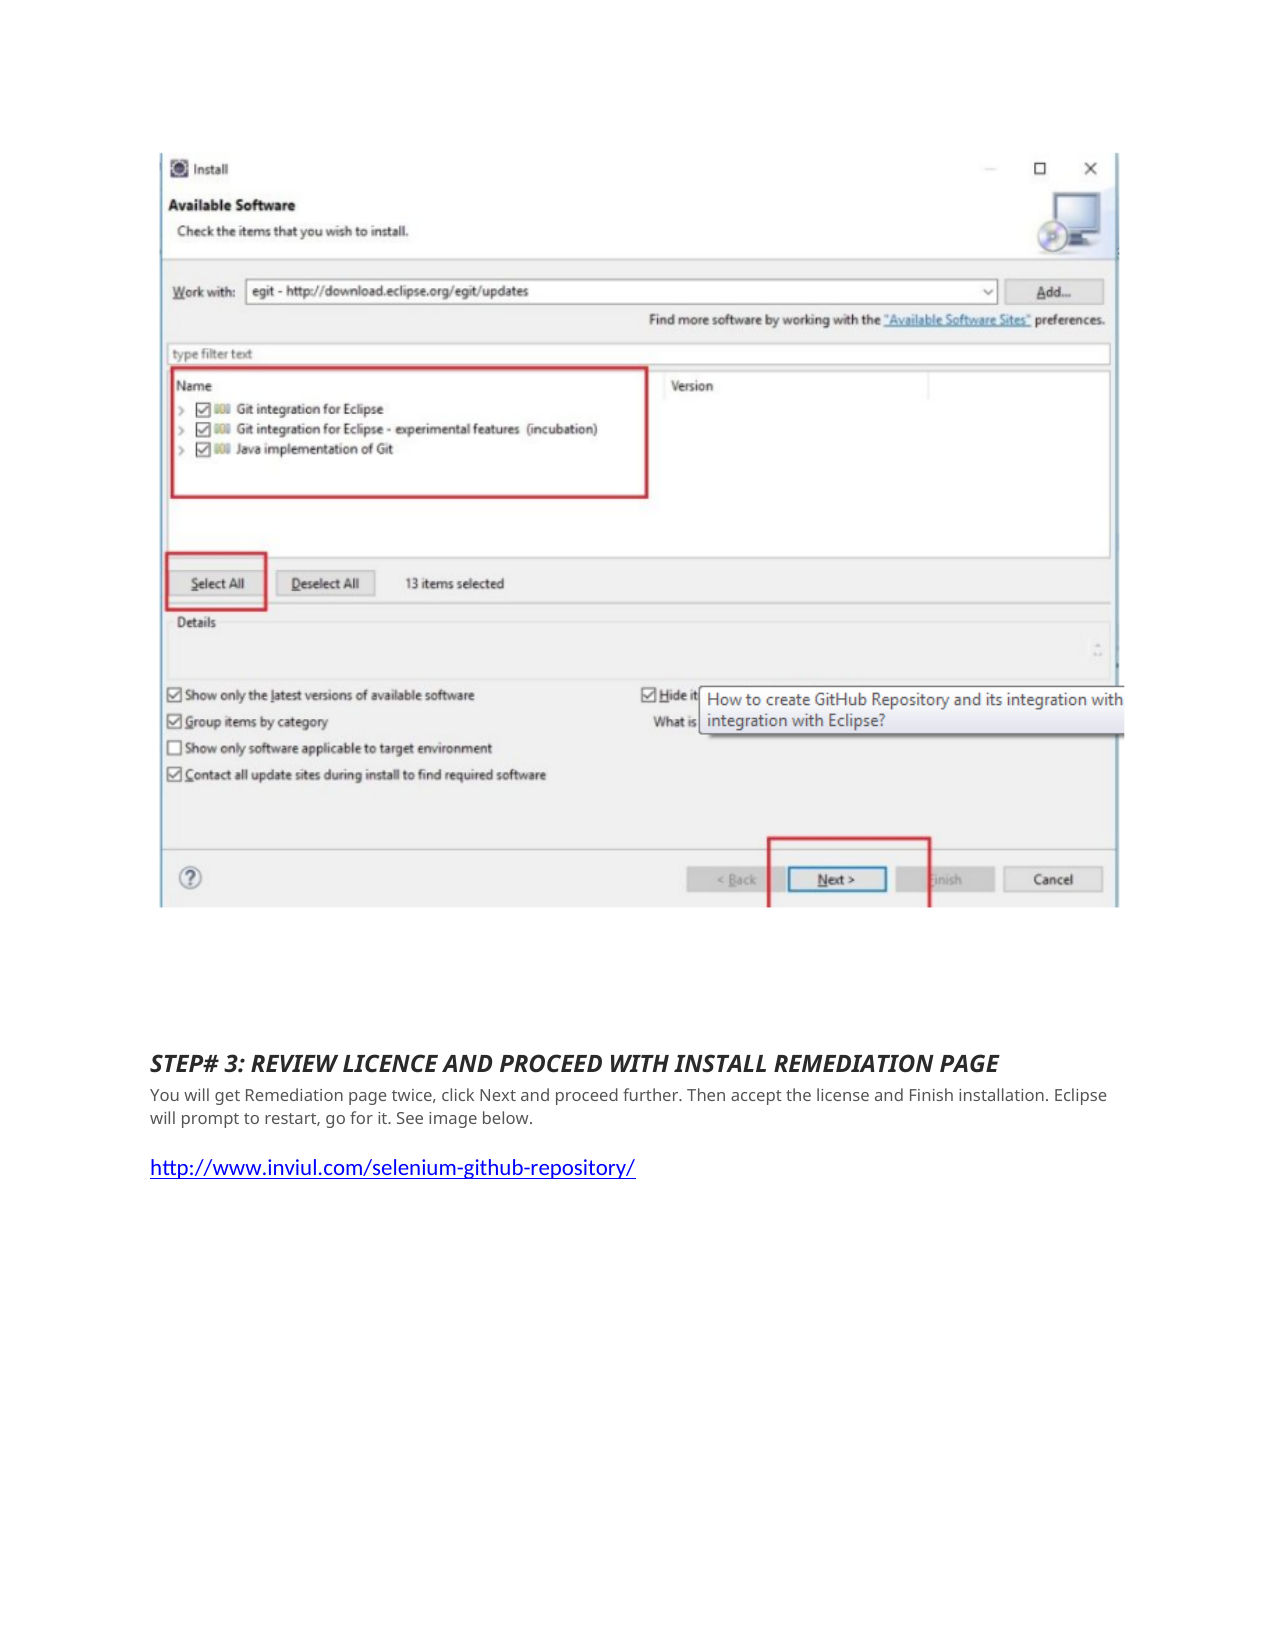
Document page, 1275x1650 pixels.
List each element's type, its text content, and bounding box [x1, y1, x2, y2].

text You will get Remediation page twice, click Next and proceed further. Then accept the license and Finish installation. Eclipse will prompt to restart, go for it. See image below. [150, 1084, 1125, 1129]
subtitle STEP# 3: REVIEW LICENCE AND PROCEED WITH INSTALL REMEDIATION PAGE [150, 1047, 1125, 1079]
picture [150, 150, 1125, 916]
text http://www.inviul.com/selenium-github-repository/ [150, 1153, 1125, 1181]
